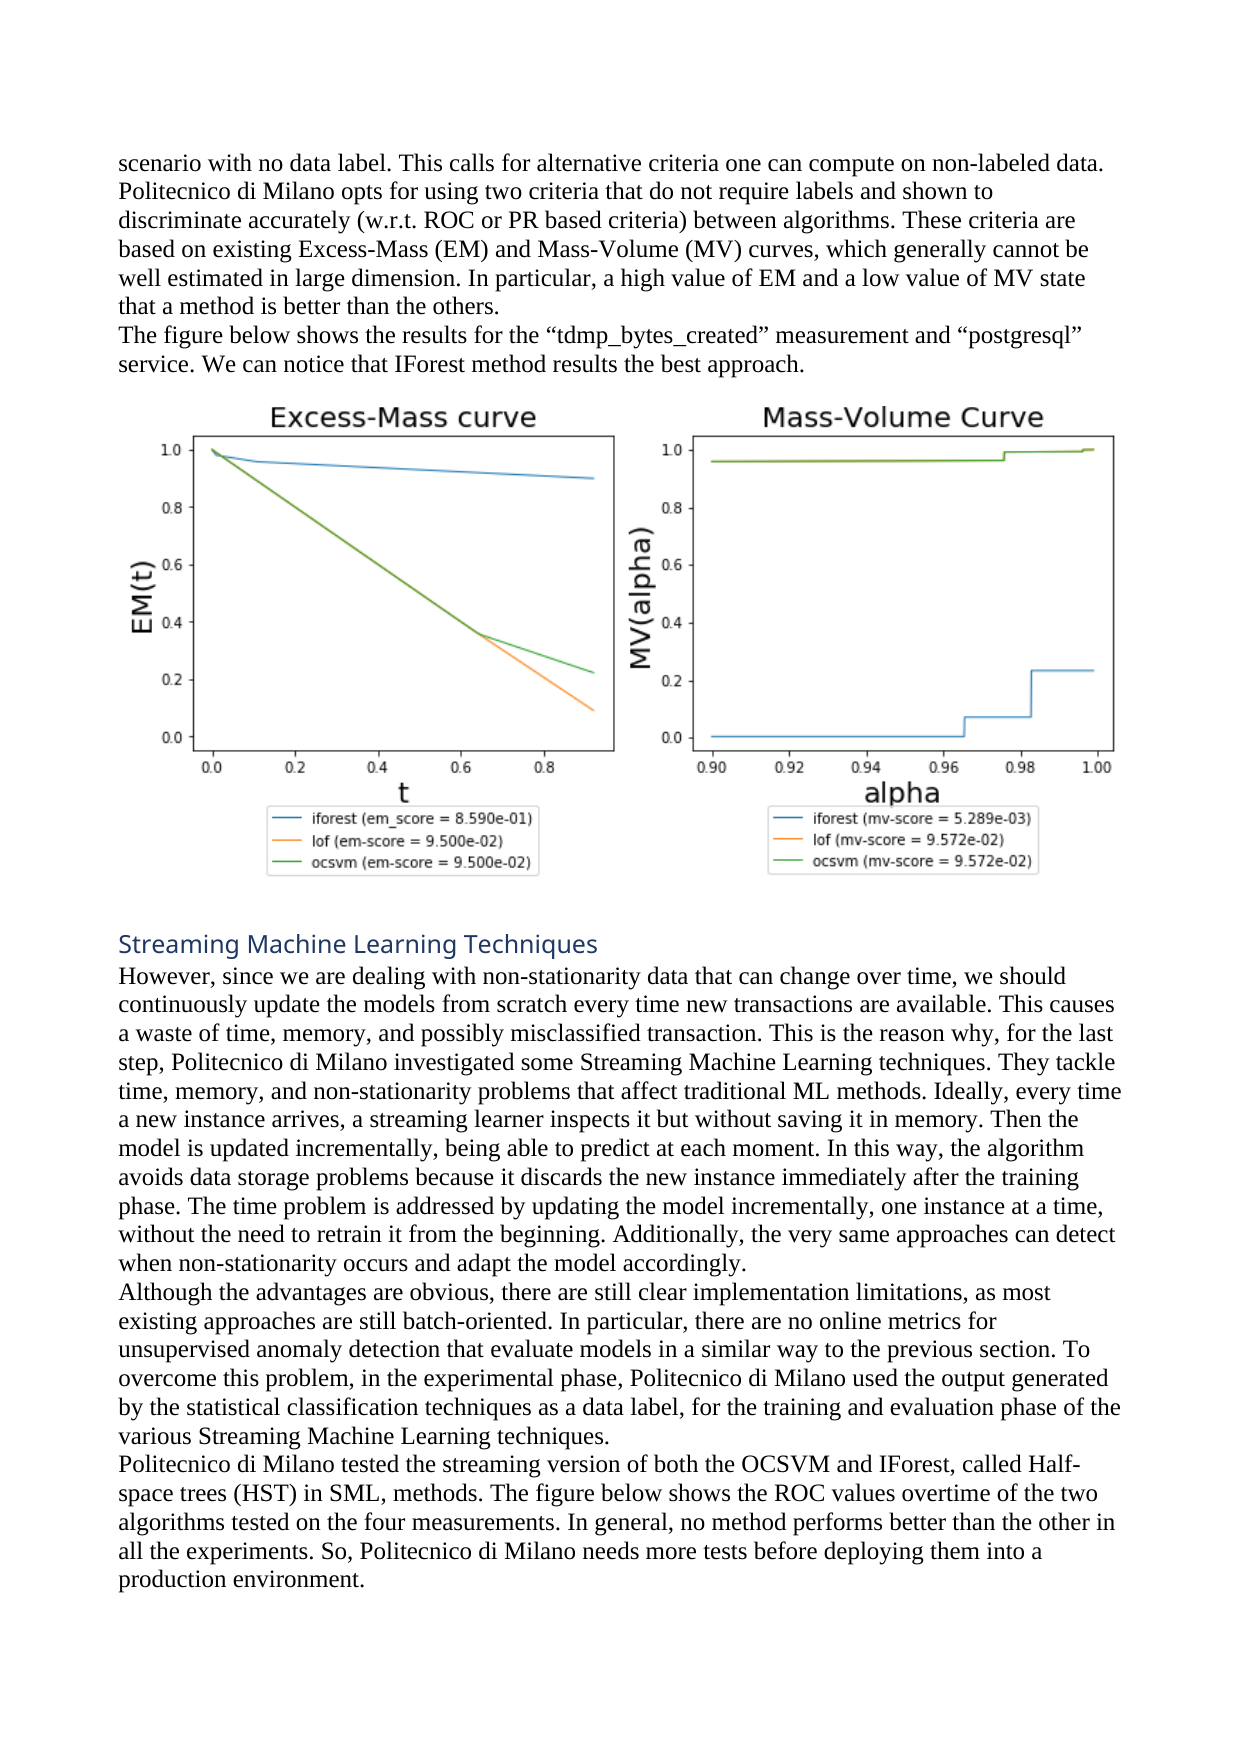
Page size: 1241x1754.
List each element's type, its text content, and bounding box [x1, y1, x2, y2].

text However, since we are dealing with non-stationarity data that can change over time, we should continuously update the models from scratch every time new transactions are available. This causes a waste of time, memory, and possibly misclassified transaction. This is the reason why, for the last step, Politecnico di Milano investigated some Streaming Machine Learning techniques. They tackle time, memory, and non-stationarity problems that affect traditional ML methods. Ideally, every time a new instance arrives, a streaming learner inspects it but without saving it in memory. Then the model is updated incrementally, being able to predict at each moment. In this way, the algorithm avoids data storage problems because it discards the new instance immediately after the training phase. The time problem is addressed by updating the model incrementally, one instance at a time, without the need to retrain it from the beginning. Additionally, the very same approaches can detect when non-stationarity occurs and adapt the model accordingly. [118, 961, 1122, 1277]
picture [118, 406, 1123, 885]
text The figure below shows the results for the “tdmp_bytes_created” measurement and “postgresql” service. We can notice that IForest method results the best approach. [118, 320, 1122, 378]
subtitle Streaming Machine Learning Techniques [118, 927, 1122, 961]
text Although the advantages are obvious, there are still clear implementation limitations, as most existing approaches are still batch-oriented. In particular, there are no online metrics for unsupervised anomaly detection that evaluate models in a similar way to the previous section. To overcome this problem, in the experimental phase, Politecnico di Milano used the output generated by the statistical classification techniques as a data label, for the training and evaluation phase of the various Streaming Machine Learning techniques. [118, 1277, 1122, 1449]
